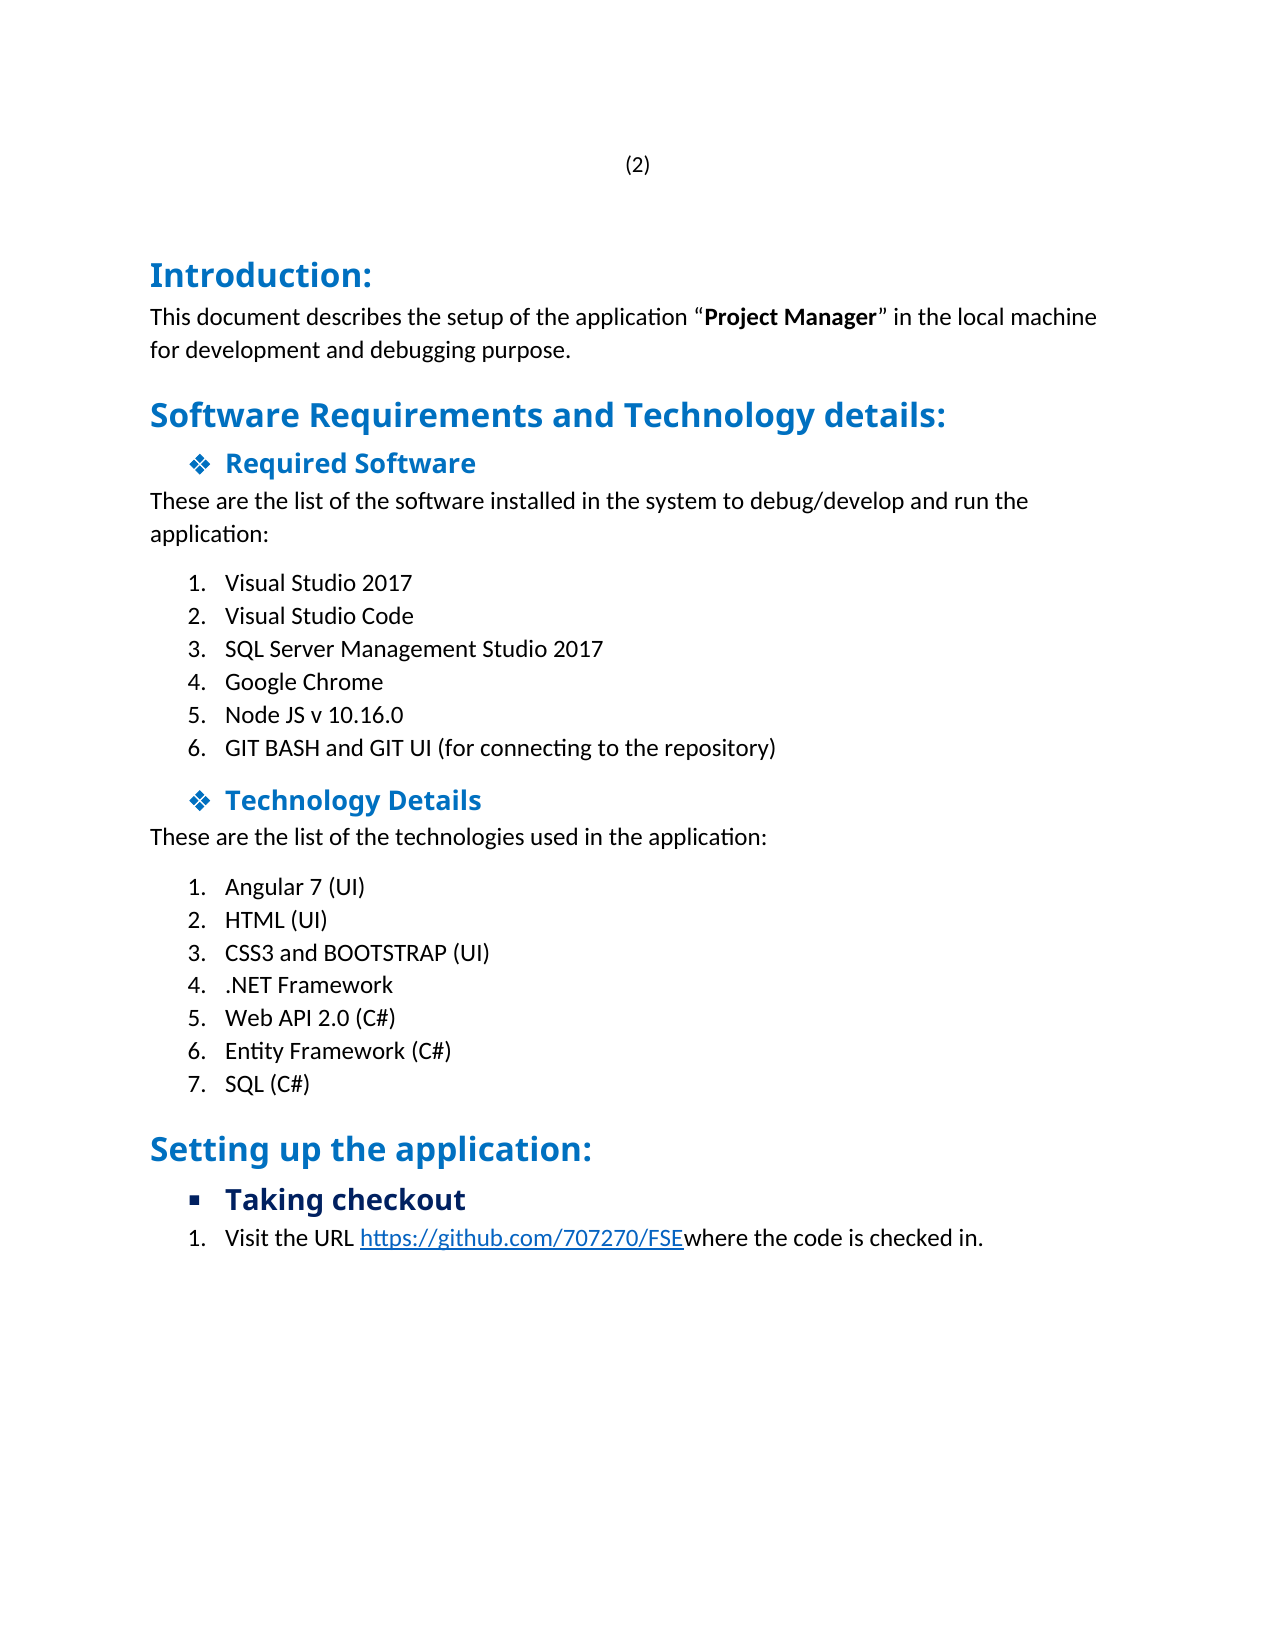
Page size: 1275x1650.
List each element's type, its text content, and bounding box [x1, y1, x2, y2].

list Entity Framework (C#) [187, 1035, 1125, 1066]
subtitle Introduction: [150, 252, 1125, 297]
subtitle Setting up the application: [150, 1126, 1125, 1172]
list GIT BASH and GIT UI (for connecting to the repository) [187, 732, 1125, 762]
list HTML (UI) [187, 904, 1125, 934]
subtitle Required Software [187, 445, 1125, 482]
list CSS3 and BOOTSTRAP (UI) [187, 937, 1125, 967]
subtitle Technology Details [187, 781, 1125, 818]
list Angular 7 (UI) [187, 871, 1125, 901]
list .NET Framework [187, 969, 1125, 1000]
list SQL (C#) [187, 1068, 1125, 1099]
list Web API 2.0 (C#) [187, 1002, 1125, 1033]
list Visit the URL https://github.com/707270/FSEwhere the code is checked in. [187, 1222, 1125, 1283]
list Visual Studio 2017 [187, 567, 1125, 598]
text This document describes the setup of the application “Project Manager” in the local machine for development and debugging purpose. [150, 301, 1125, 364]
text These are the list of the software installed in the system to debug/develop and run the application: [150, 485, 1125, 548]
list Node JS v 10.16.0 [187, 699, 1125, 729]
text These are the list of the technologies used in the application: [150, 821, 1125, 852]
text (2) [150, 150, 1125, 178]
list SQL Server Management Studio 2017 [187, 633, 1125, 664]
list Visual Studio Code [187, 600, 1125, 631]
subtitle Taking checkout [187, 1179, 1125, 1219]
subtitle Software Requirements and Technology details: [150, 392, 1125, 437]
list Google Chrome [187, 666, 1125, 697]
